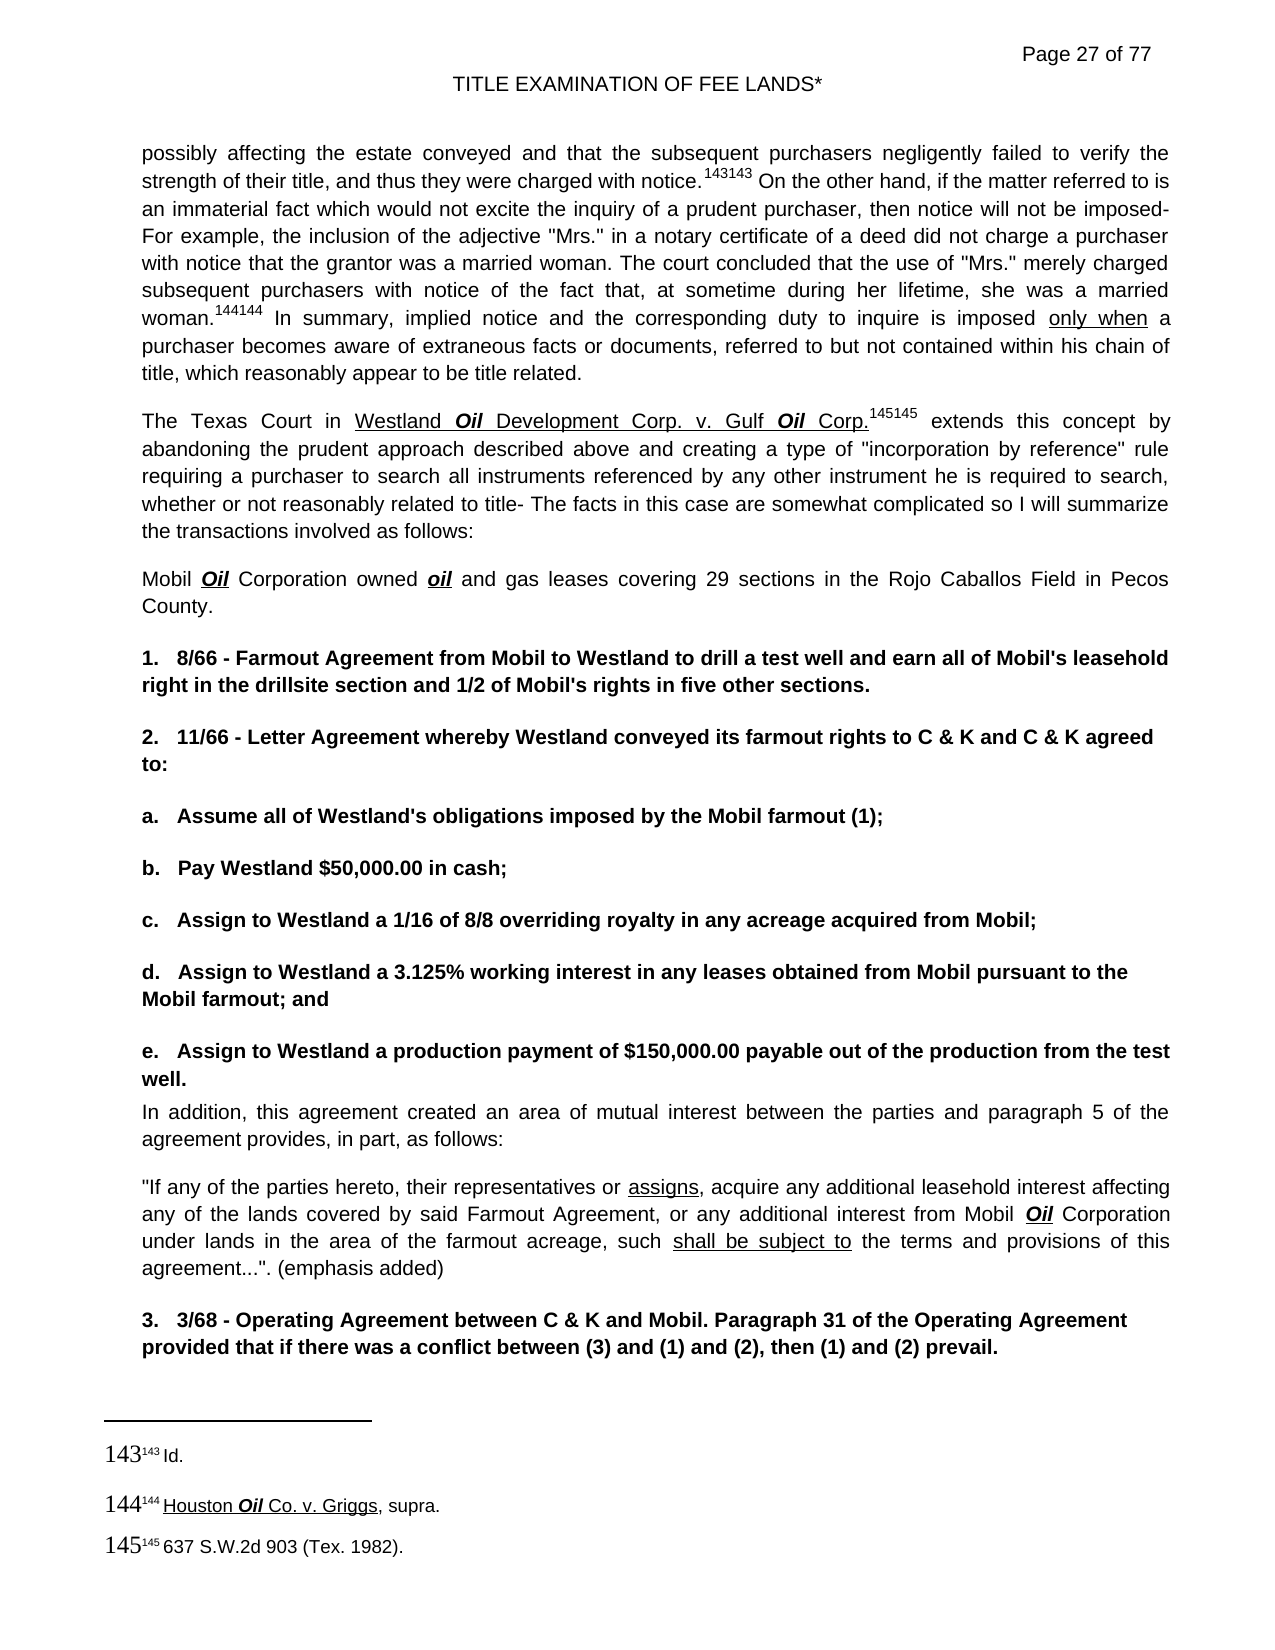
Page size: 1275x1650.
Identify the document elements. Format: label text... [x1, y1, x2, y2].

text "If any of the parties hereto, their representatives or assigns, acquire any additional leasehold interest affecting any of the lands covered by said Farmout Agreement, or any additional interest from Mobil Oil Corporation under lands in the area of the farmout acreage, such shall be subject to the terms and provisions of this agreement...". (emphasis added) [142, 1172, 1171, 1280]
text 2. 11/66 - Letter Agreement whereby Westland conveyed its farmout rights to C & K and C & K agreed to: [142, 722, 1171, 776]
text 3. 3/68 - Operating Agreement between C & K and Mobil. Paragraph 31 of the Operating Agreement provided that if there was a conflict between (3) and (1) and (2), then (1) and (2) prevail. [142, 1305, 1171, 1359]
text In addition, this agreement created an area of mutual interest between the parties and paragraph 5 of the agreement provides, in part, as follows: [142, 1097, 1171, 1151]
text b. Pay Westland $50,000.00 in cash; [142, 853, 1171, 880]
text The Texas Court in Westland Oil Development Corp. v. Gulf Oil Corp.145 extends this concept by abandoning the prudent approach described above and creating a type of "incorporation by reference" rule requiring a purchaser to search all instruments referenced by any other instrument he is required to search, whether or not reasonably related to title- The facts in this case are somewhat complicated so I will summarize the transactions involved as follows: [142, 405, 1171, 542]
text e. Assign to Westland a production payment of $150,000.00 payable out of the production from the test well. [142, 1036, 1171, 1090]
text Mobil Oil Corporation owned oil and gas leases covering 29 sections in the Rojo Caballos Field in Pecos County. [142, 563, 1171, 617]
text d. Assign to Westland a 3.125% working interest in any leases obtained from Mobil pursuant to the Mobil farmout; and [142, 957, 1171, 1011]
text Usually, this "step by step" process is straight forward and does not require that the purchaser take many "steps". For example, a deed conveyed land "excepting and reserving herefrom all the exceptions and reservations contained in the said instrument...". The instrument referred to was a contract of sale for the land and it contained limitations on the mineral estate conveyed. The court held that the facts fairly disclosed matters possibly affecting the estate conveyed and that the subsequent purchasers negligently failed to verify the strength of their title, and thus they were charged with notice.143 On the other hand, if the matter referred to is an immaterial fact which would not excite the inquiry of a prudent purchaser, then notice will not be imposed- For example, the inclusion of the adjective "Mrs." in a notary certificate of a deed did not charge a purchaser with notice that the grantor was a married woman. The court concluded that the use of "Mrs." merely charged subsequent purchasers with notice of the fact that, at sometime during her lifetime, she was a married woman.144 In summary, implied notice and the corresponding duty to inquire is imposed only when a purchaser becomes aware of extraneous facts or documents, referred to but not contained within his chain of title, which reasonably appear to be title related. [142, 137, 1171, 384]
text 1. 8/66 - Farmout Agreement from Mobil to Westland to drill a test well and earn all of Mobil's leasehold right in the drillsite section and 1/2 of Mobil's rights in five other sections. [142, 642, 1171, 697]
text a. Assume all of Westland's obligations imposed by the Mobil farmout (1); [142, 801, 1171, 828]
text c. Assign to Westland a 1/16 of 8/8 overriding royalty in any acreage acquired from Mobil; [142, 905, 1171, 932]
